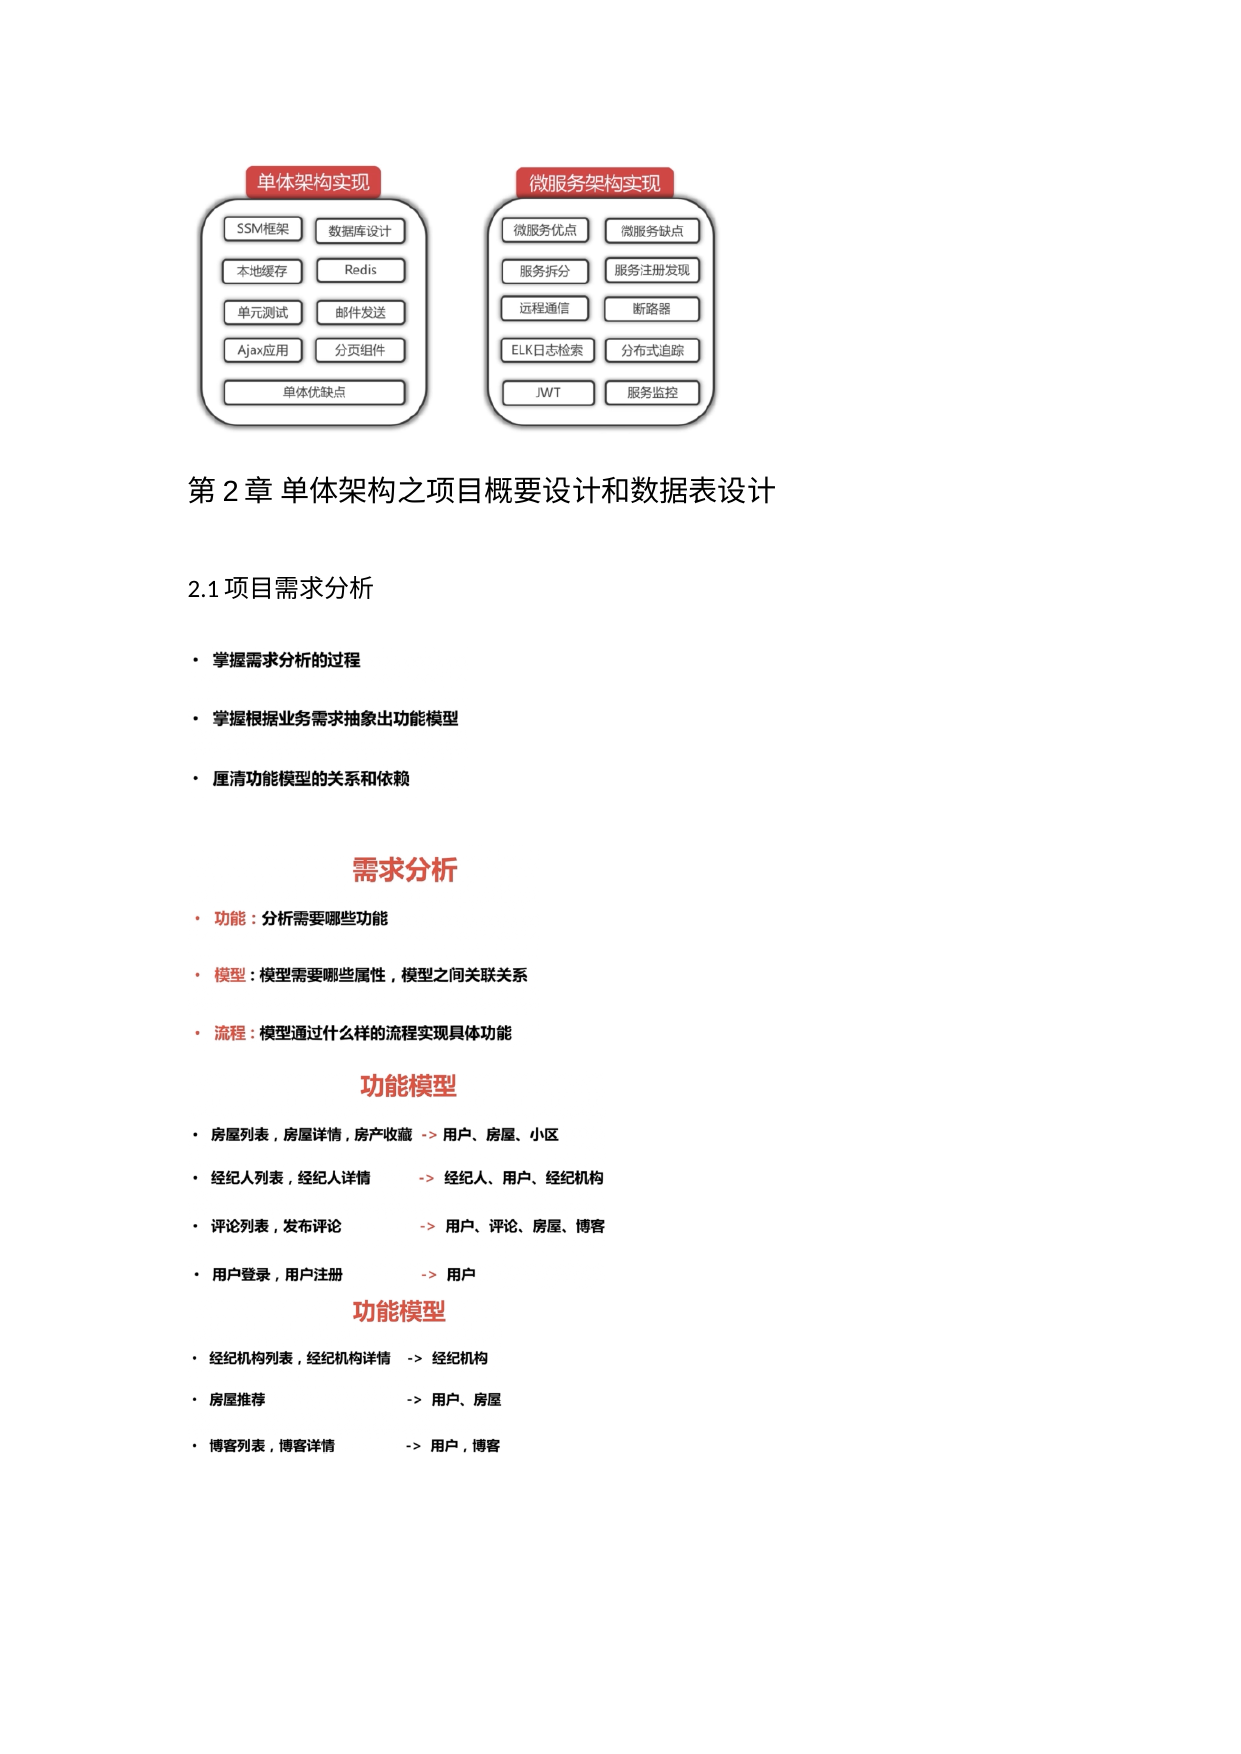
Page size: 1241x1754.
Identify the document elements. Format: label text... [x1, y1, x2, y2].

picture [187, 162, 725, 434]
picture [187, 647, 469, 801]
picture [187, 1297, 504, 1454]
subtitle 2.1项目需求分析 [187, 554, 1053, 619]
picture [187, 1069, 607, 1289]
subtitle 第2章 单体架构之项目概要设计和数据表设计 [187, 457, 1053, 522]
picture [187, 842, 539, 1051]
